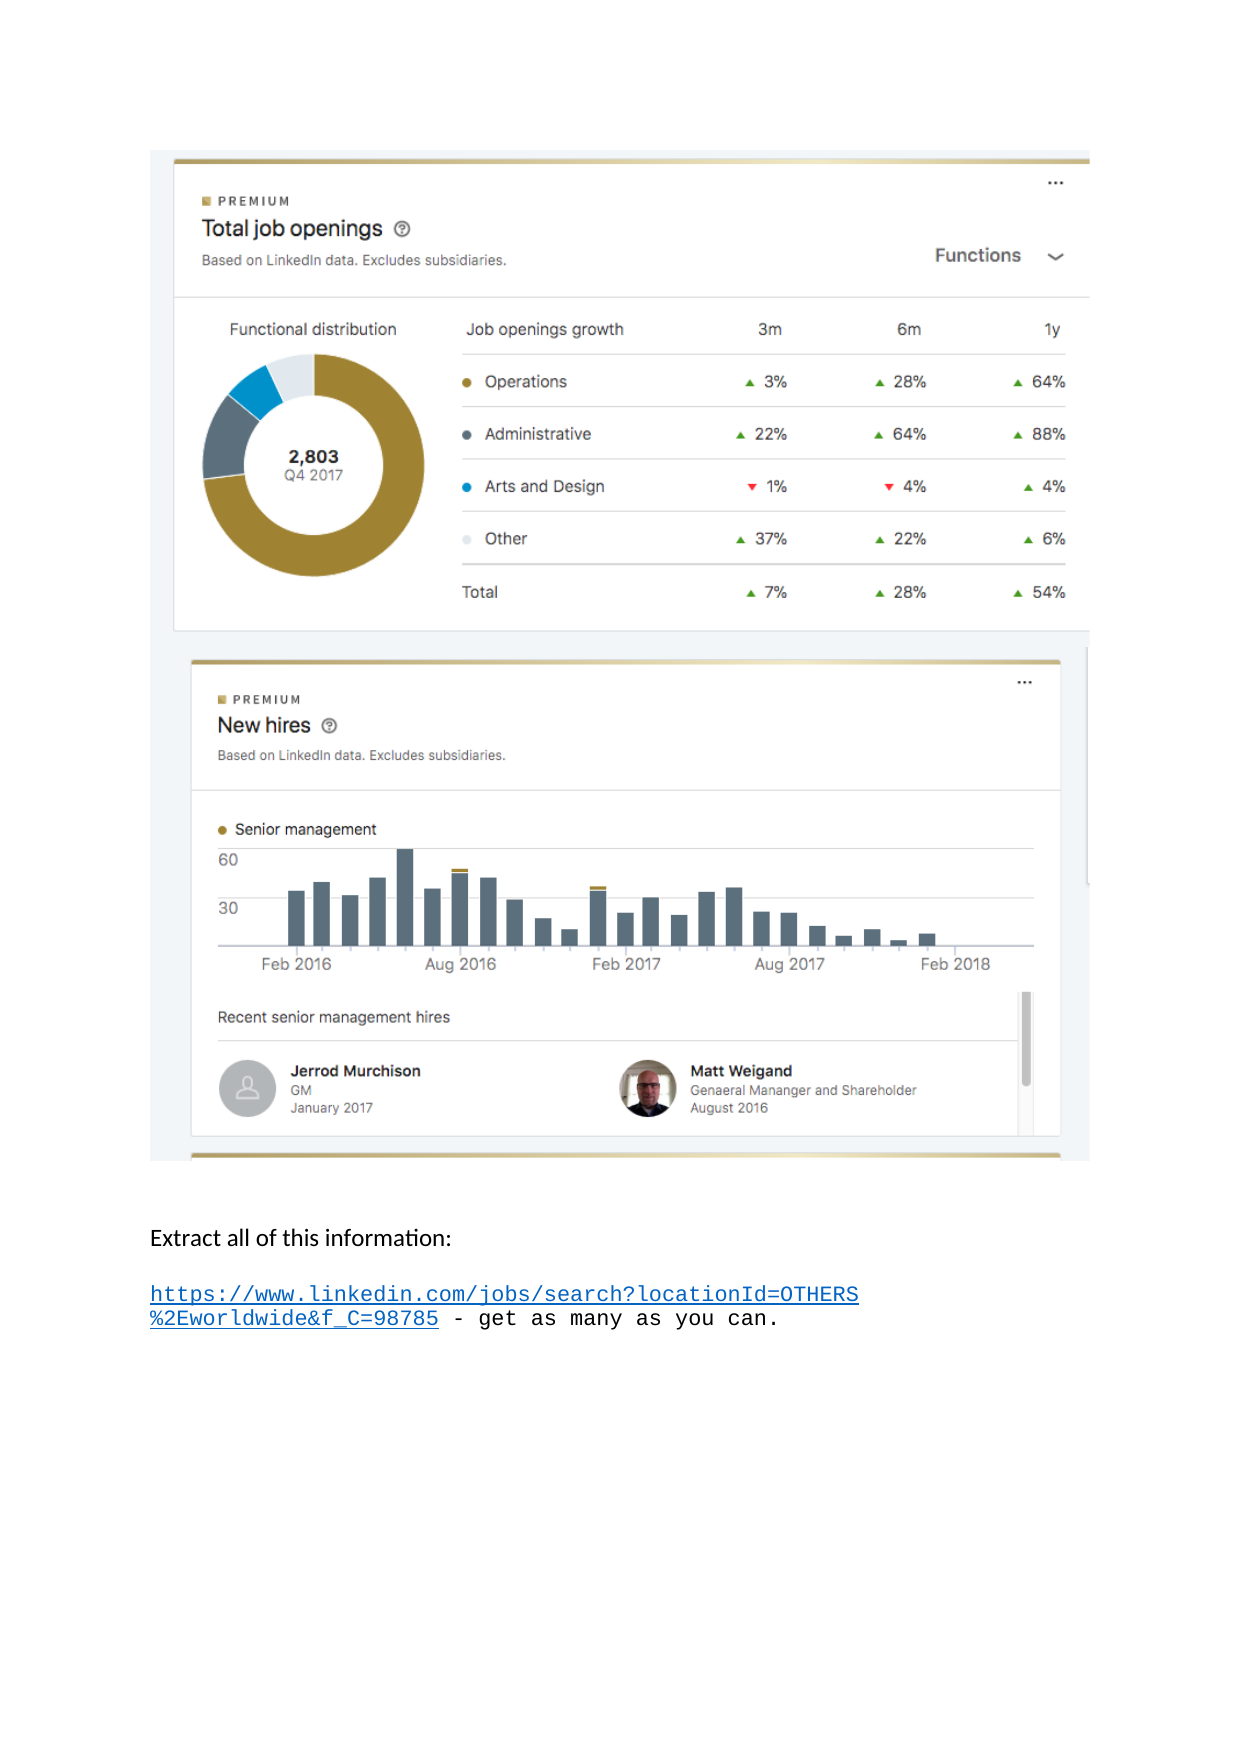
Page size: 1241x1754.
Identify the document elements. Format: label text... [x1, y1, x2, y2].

text Extract all of this information: [150, 1222, 1090, 1252]
text https://www.linkedin.com/jobs/search?locationId=OTHERS%2Eworldwide&f_C=98785 - get as many as you can. [150, 1283, 1090, 1332]
picture [150, 150, 1090, 1161]
